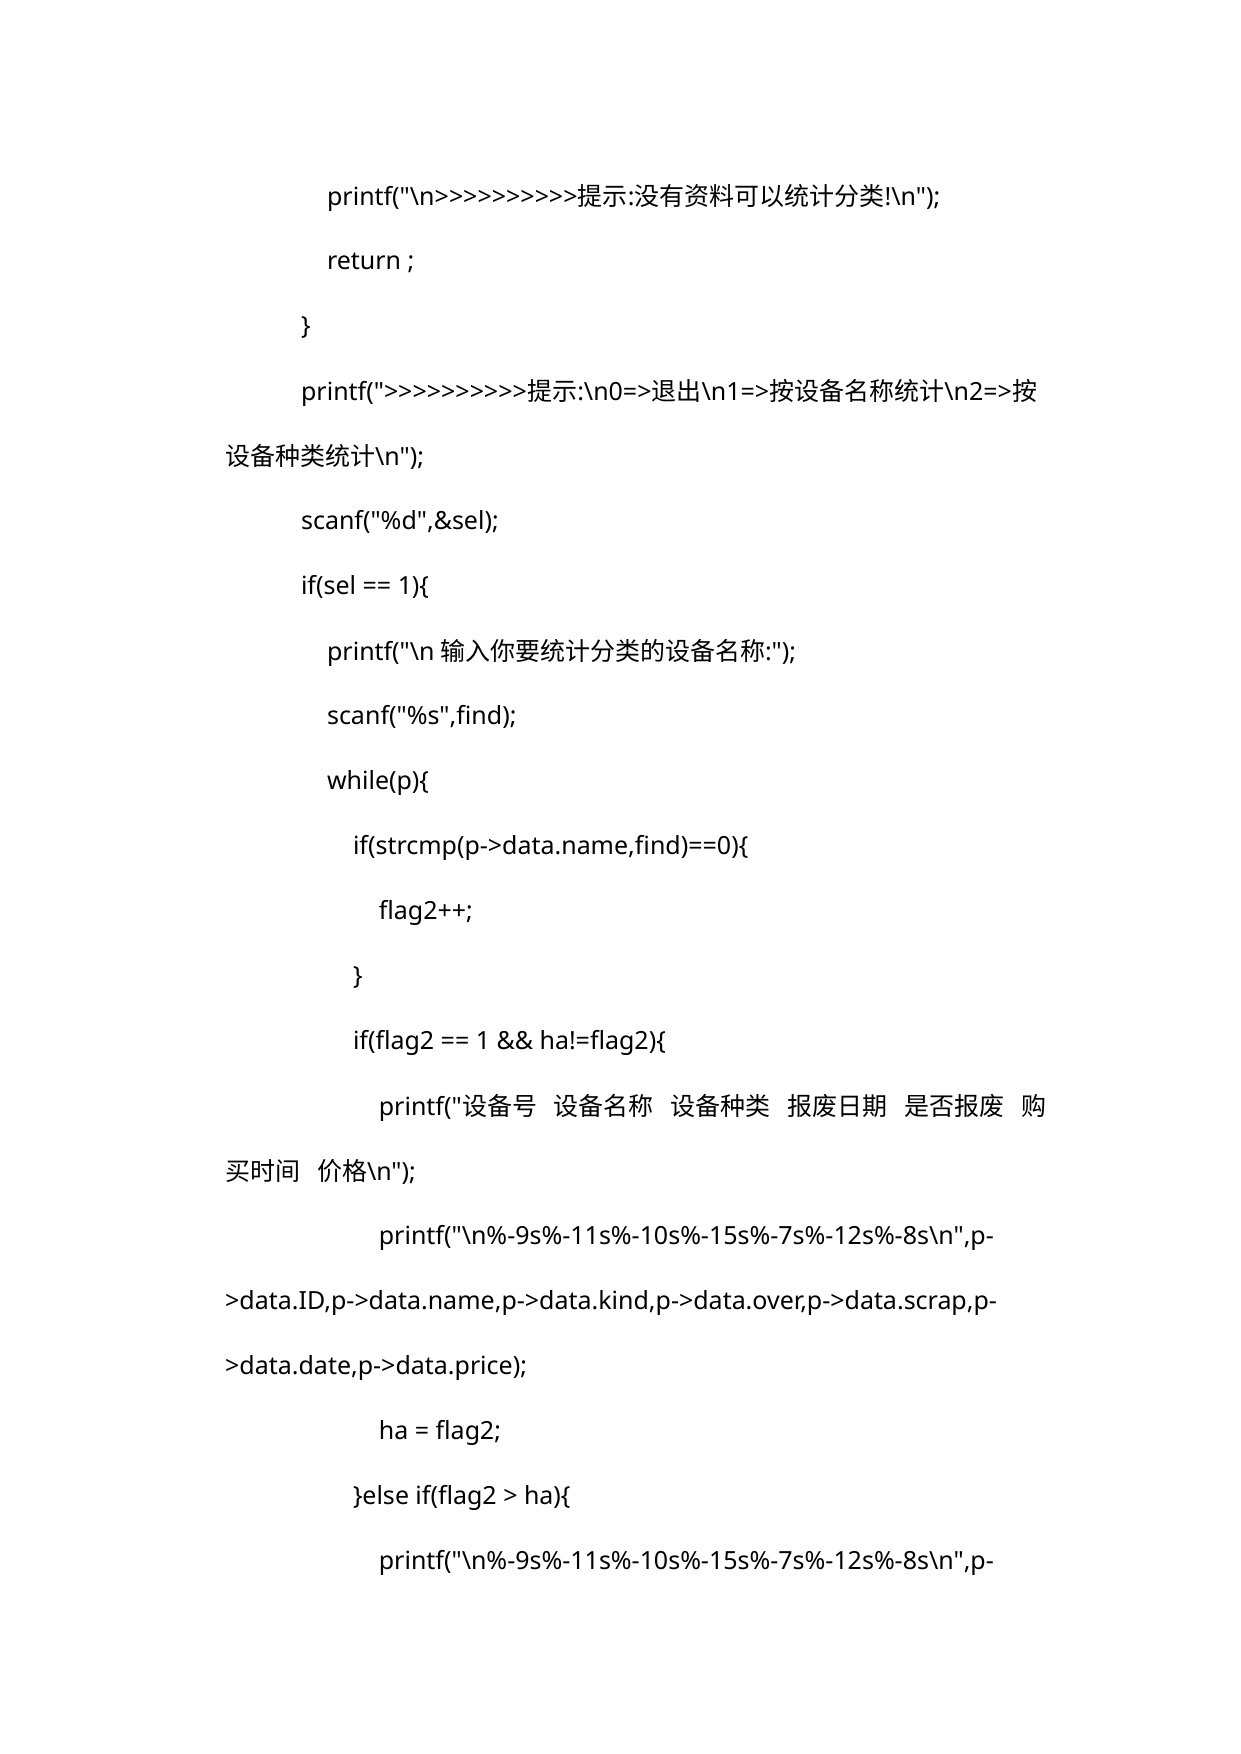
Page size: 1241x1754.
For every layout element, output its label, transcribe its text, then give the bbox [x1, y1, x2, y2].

list flag2++; [225, 877, 1053, 942]
list printf("\n>>>>>>>>>>提示:没有资料可以统计分类!\n"); [225, 162, 1053, 227]
list if(strcmp(p->data.name,find)==0){ [225, 812, 1053, 877]
list ha = flag2; [225, 1397, 1053, 1462]
list }else if(flag2 > ha){ [225, 1462, 1053, 1527]
list if(sel == 1){ [225, 552, 1053, 617]
list printf("设备号 设备名称 设备种类 报废日期 是否报废 购买时间 价格\n"); [225, 1072, 1053, 1202]
list printf(">>>>>>>>>>提示:\n0=>退出\n1=>按设备名称统计\n2=>按设备种类统计\n"); [225, 357, 1053, 487]
list scanf("%d",&sel); [225, 487, 1053, 552]
list if(flag2 == 1 && ha!=flag2){ [225, 1007, 1053, 1072]
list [225, 1527, 1053, 1592]
list return ; [225, 227, 1053, 292]
list printf("\n%-9s%-11s%-10s%-15s%-7s%-12s%-8s\n",p->data.ID,p->data.name,p->data.kind,p->data.over,p->data.scrap,p->data.date,p->data.price); [225, 1202, 1053, 1397]
list } [225, 292, 1053, 357]
list printf("\n输入你要统计分类的设备名称:"); [225, 617, 1053, 682]
list while(p){ [225, 747, 1053, 812]
list } [225, 942, 1053, 1007]
list scanf("%s",find); [225, 682, 1053, 747]
